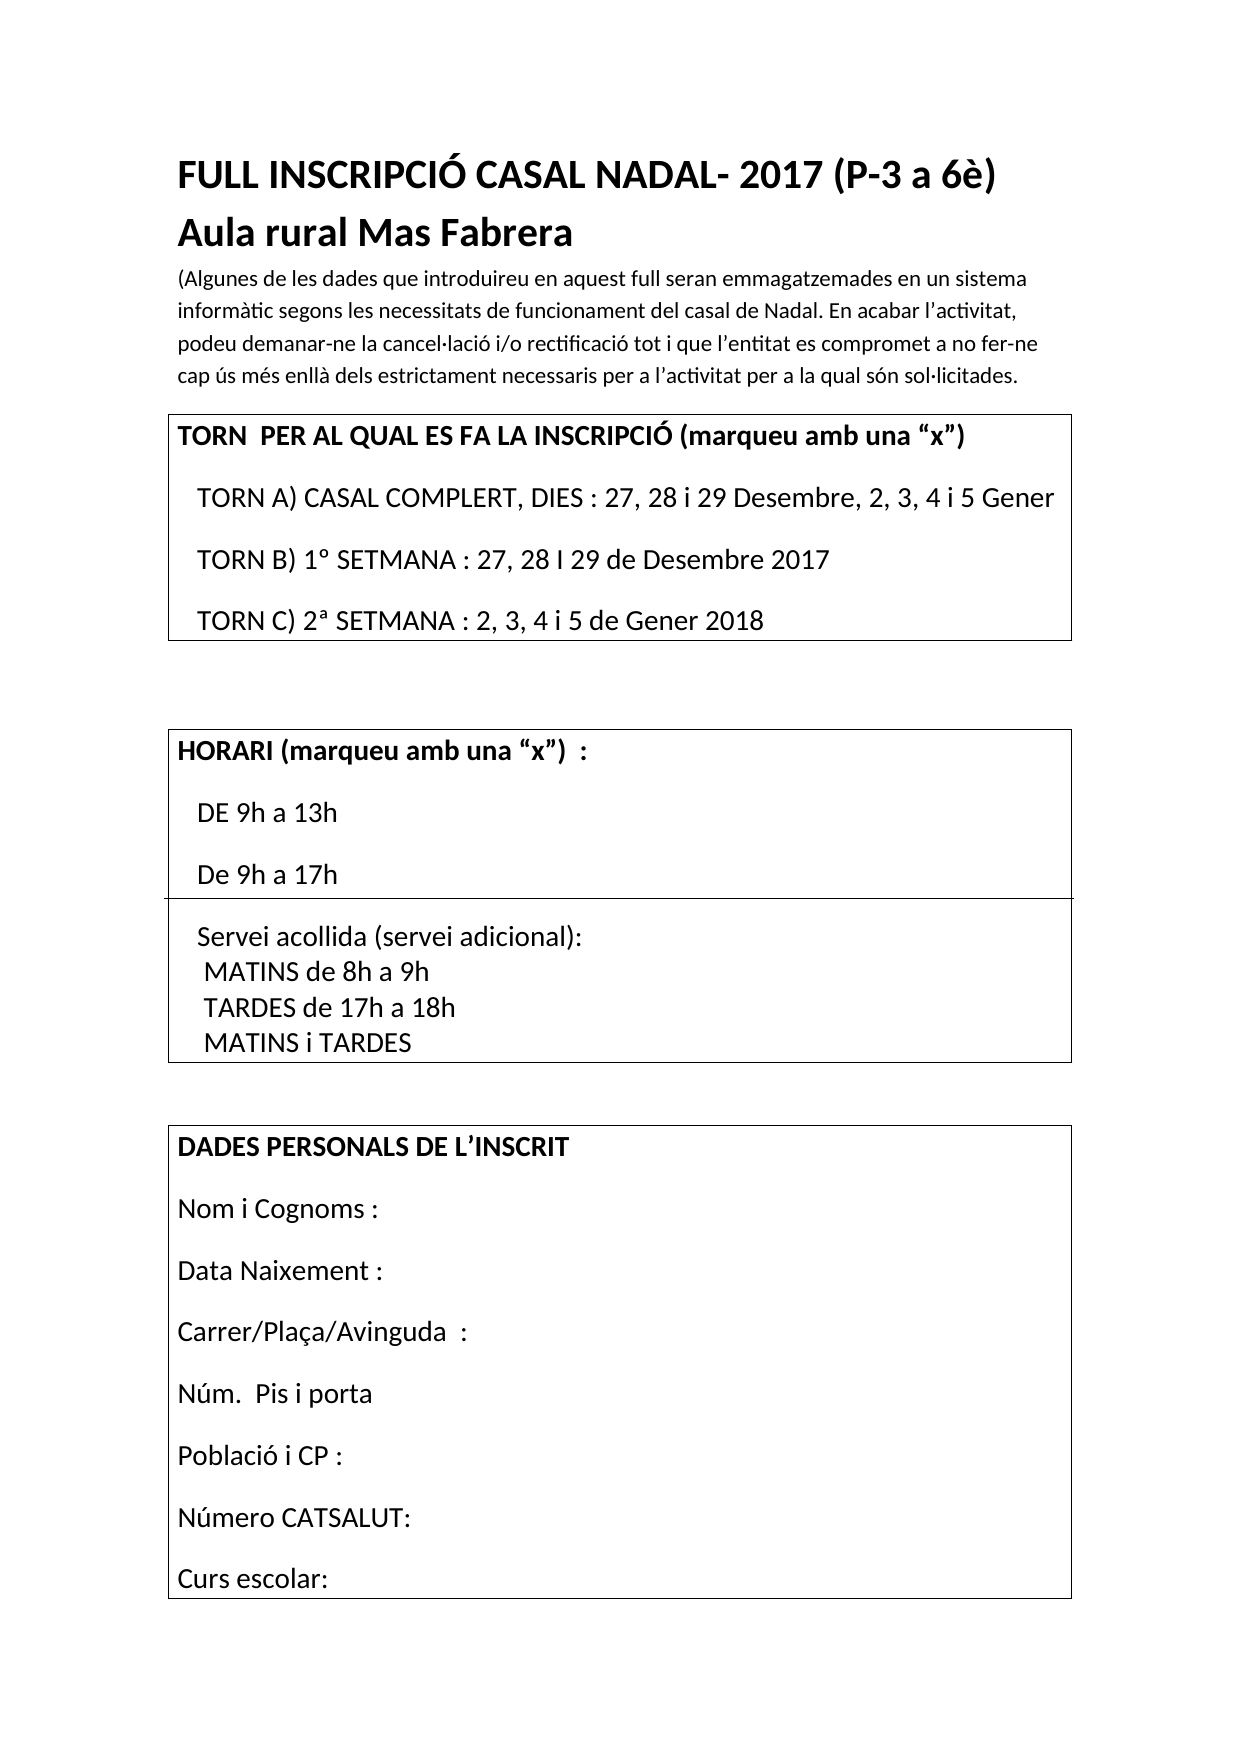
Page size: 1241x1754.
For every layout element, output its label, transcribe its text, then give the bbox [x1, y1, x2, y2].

text MATINS i TARDES [169, 1021, 1071, 1062]
text (Algunes de les dades que introduireu en aquest full seran emmagatzemades en un sistema informàtic segons les necessitats de funcionament del casal de Nadal. En acabar l’activitat, podeu demanar-ne la cancel·lació i/o rectificació tot i que l’entitat es compromet a no fer-ne cap ús més enllà dels estrictament necessaris per a l’activitat per a la qual són sol·licitades. [177, 264, 1063, 389]
text Número CATSALUT: [169, 1496, 1071, 1534]
text Carrer/Plaça/Avinguda : [169, 1310, 1071, 1349]
text Població i CP : [169, 1434, 1071, 1473]
text TORN PER AL QUAL ES FA LA INSCRIPCIÓ (marqueu amb una “x”) [169, 415, 1071, 453]
text TORN B) 1º SETMANA : 27, 28 I 29 de Desembre 2017 [169, 538, 1071, 576]
text Data Naixement : [169, 1248, 1071, 1287]
text TARDES de 17h a 18h [177, 989, 1063, 1021]
text Nom i Cognoms : [169, 1187, 1071, 1226]
text TORN A) CASAL COMPLERT, DIES : 27, 28 i 29 Desembre, 2, 3, 4 i 5 Gener [169, 476, 1071, 514]
text DE 9h a 13h [169, 791, 1071, 830]
text FULL INSCRIPCIÓ CASAL NADAL- 2017 (P-3 a 6è) [177, 148, 1063, 198]
text Servei acollida (servei adicional): [169, 914, 1071, 953]
text MATINS de 8h a 9h [177, 953, 1063, 989]
text Curs escolar: [169, 1557, 1071, 1598]
text DADES PERSONALS DE L’INSCRIT [169, 1126, 1071, 1164]
text TORN C) 2ª SETMANA : 2, 3, 4 i 5 de Gener 2018 [169, 599, 1071, 640]
text De 9h a 17h [169, 853, 1071, 891]
text Aula rural Mas Fabrera [177, 206, 1063, 257]
text Núm. Pis i porta [169, 1372, 1071, 1411]
text HORARI (marqueu amb una “x”) : [169, 730, 1071, 768]
